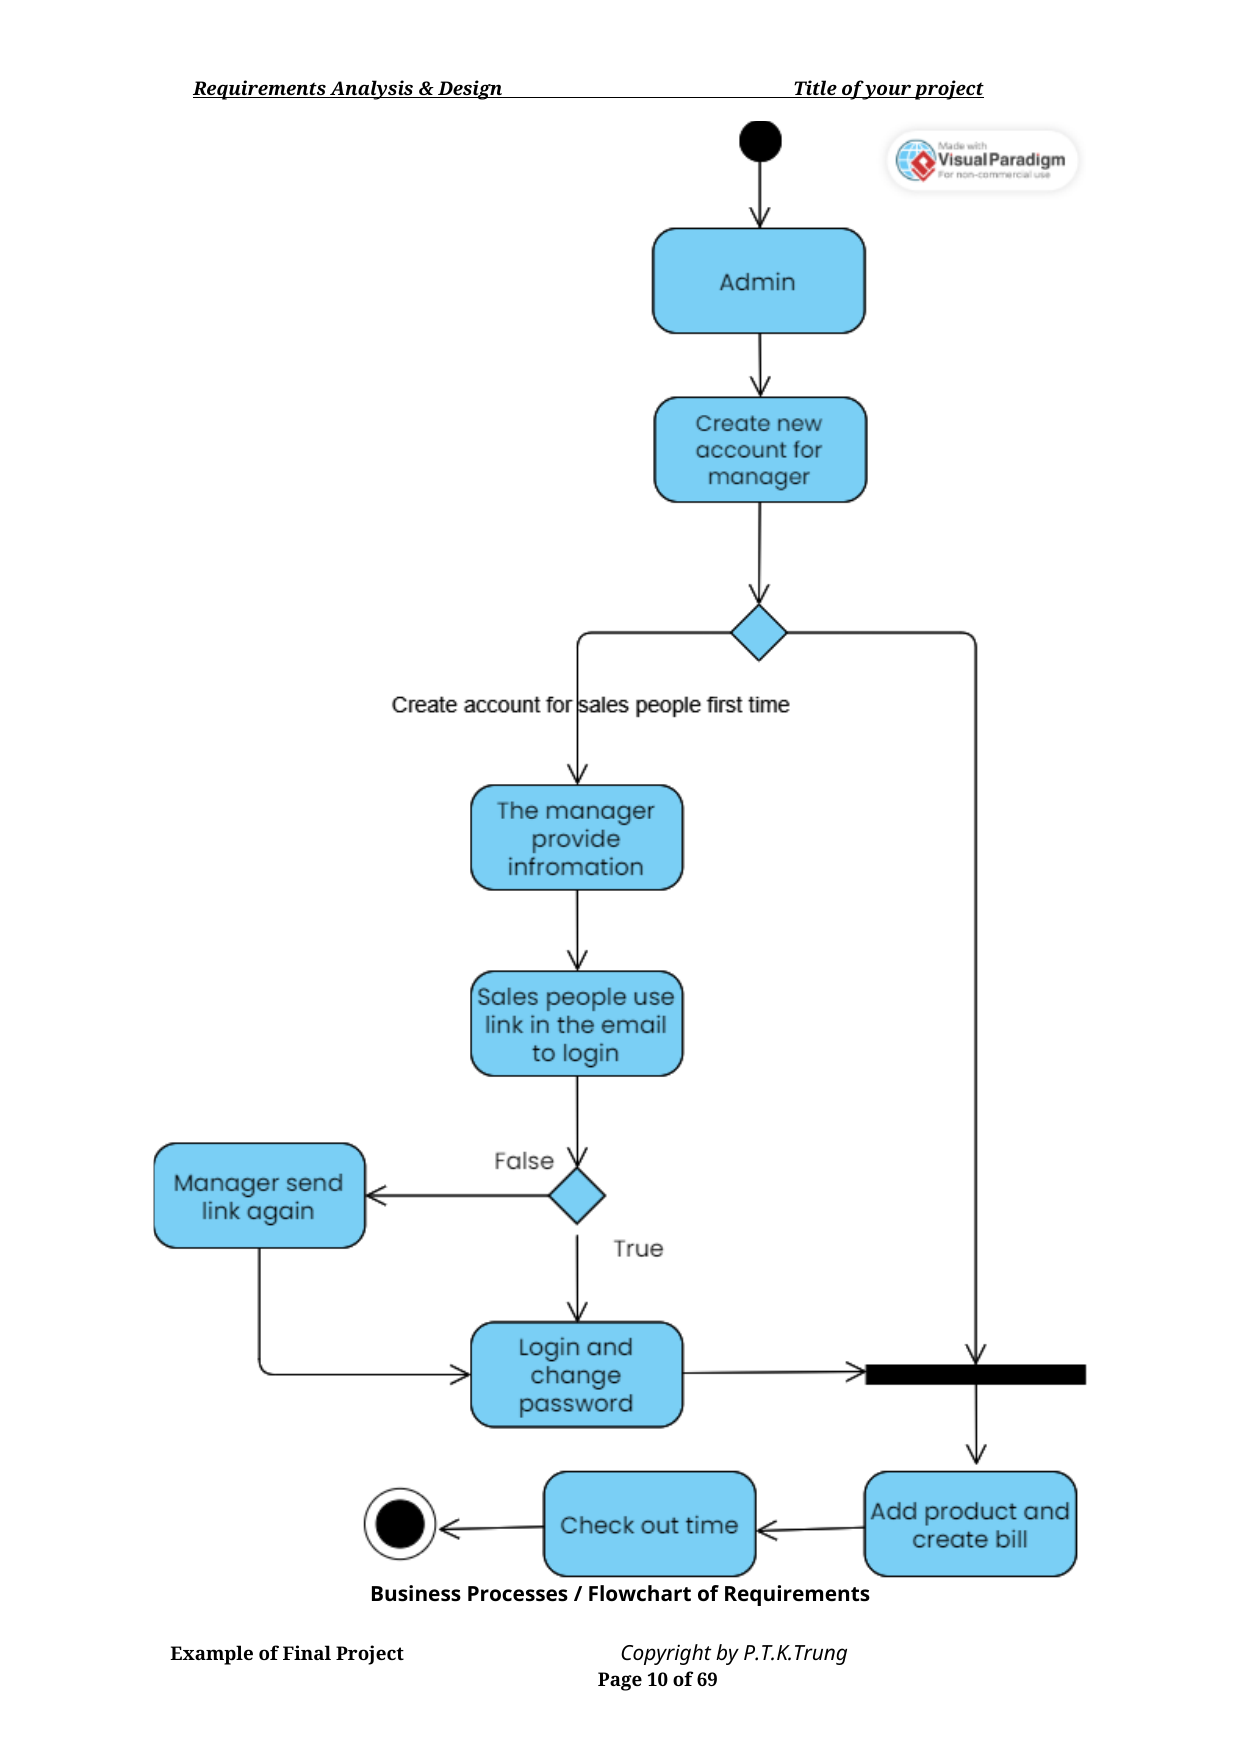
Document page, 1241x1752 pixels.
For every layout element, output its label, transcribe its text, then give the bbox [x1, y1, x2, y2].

picture [153, 121, 1087, 1579]
